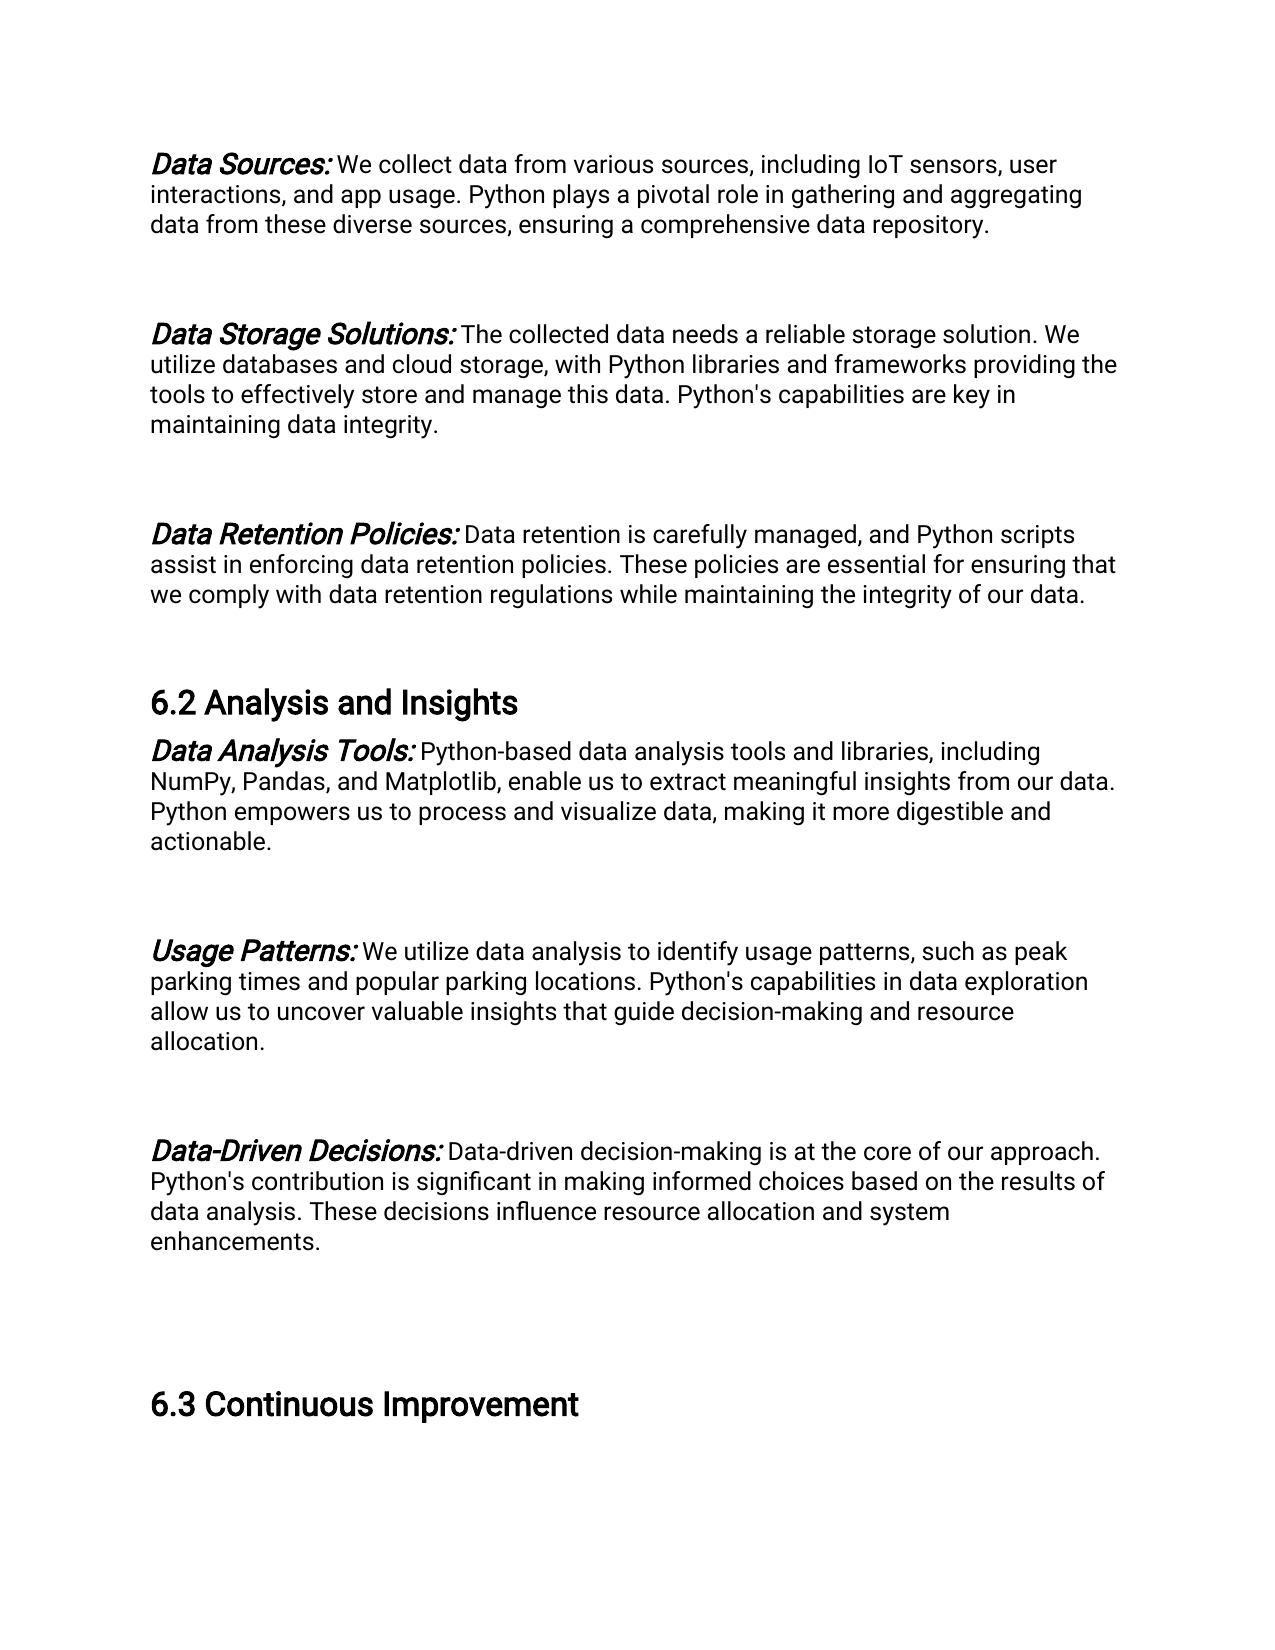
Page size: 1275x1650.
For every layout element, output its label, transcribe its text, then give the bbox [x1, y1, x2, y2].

text Data Storage Solutions: The collected data needs a reliable storage solution. We utilize databases and cloud storage, with Python libraries and frameworks providing the tools to effectively store and manage this data. Python's capabilities are key in maintaining data integrity. [150, 320, 1125, 440]
text Usage Patterns: We utilize data analysis to identify usage patterns, such as peak parking times and popular parking locations. Python's capabilities in data exploration allow us to uncover valuable insights that guide decision-making and resource allocation. [150, 937, 1125, 1057]
subtitle 6.2 Analysis and Insights [150, 690, 1125, 720]
subtitle 6.3 Continuous Improvement [150, 1392, 1125, 1422]
text Data-Driven Decisions: Data-driven decision-making is at the core of our approach. Python's contribution is significant in making informed choices based on the results of data analysis. These decisions influence resource allocation and system enhancements. [150, 1137, 1125, 1257]
text Data Sources: We collect data from various sources, including IoT sensors, user interactions, and app usage. Python plays a pivotal role in gathering and aggregating data from these diverse sources, ensuring a comprehensive data repository. [150, 150, 1125, 240]
text Data Analysis Tools: Python-based data analysis tools and libraries, including NumPy, Pandas, and Matplotlib, enable us to extract meaningful insights from our data. Python empowers us to process and visualize data, making it more digestible and actionable. [150, 737, 1125, 857]
text Data Retention Policies: Data retention is carefully managed, and Python scripts assist in enforcing data retention policies. These policies are essential for ensuring that we comply with data retention regulations while maintaining the integrity of our data. [150, 520, 1125, 610]
